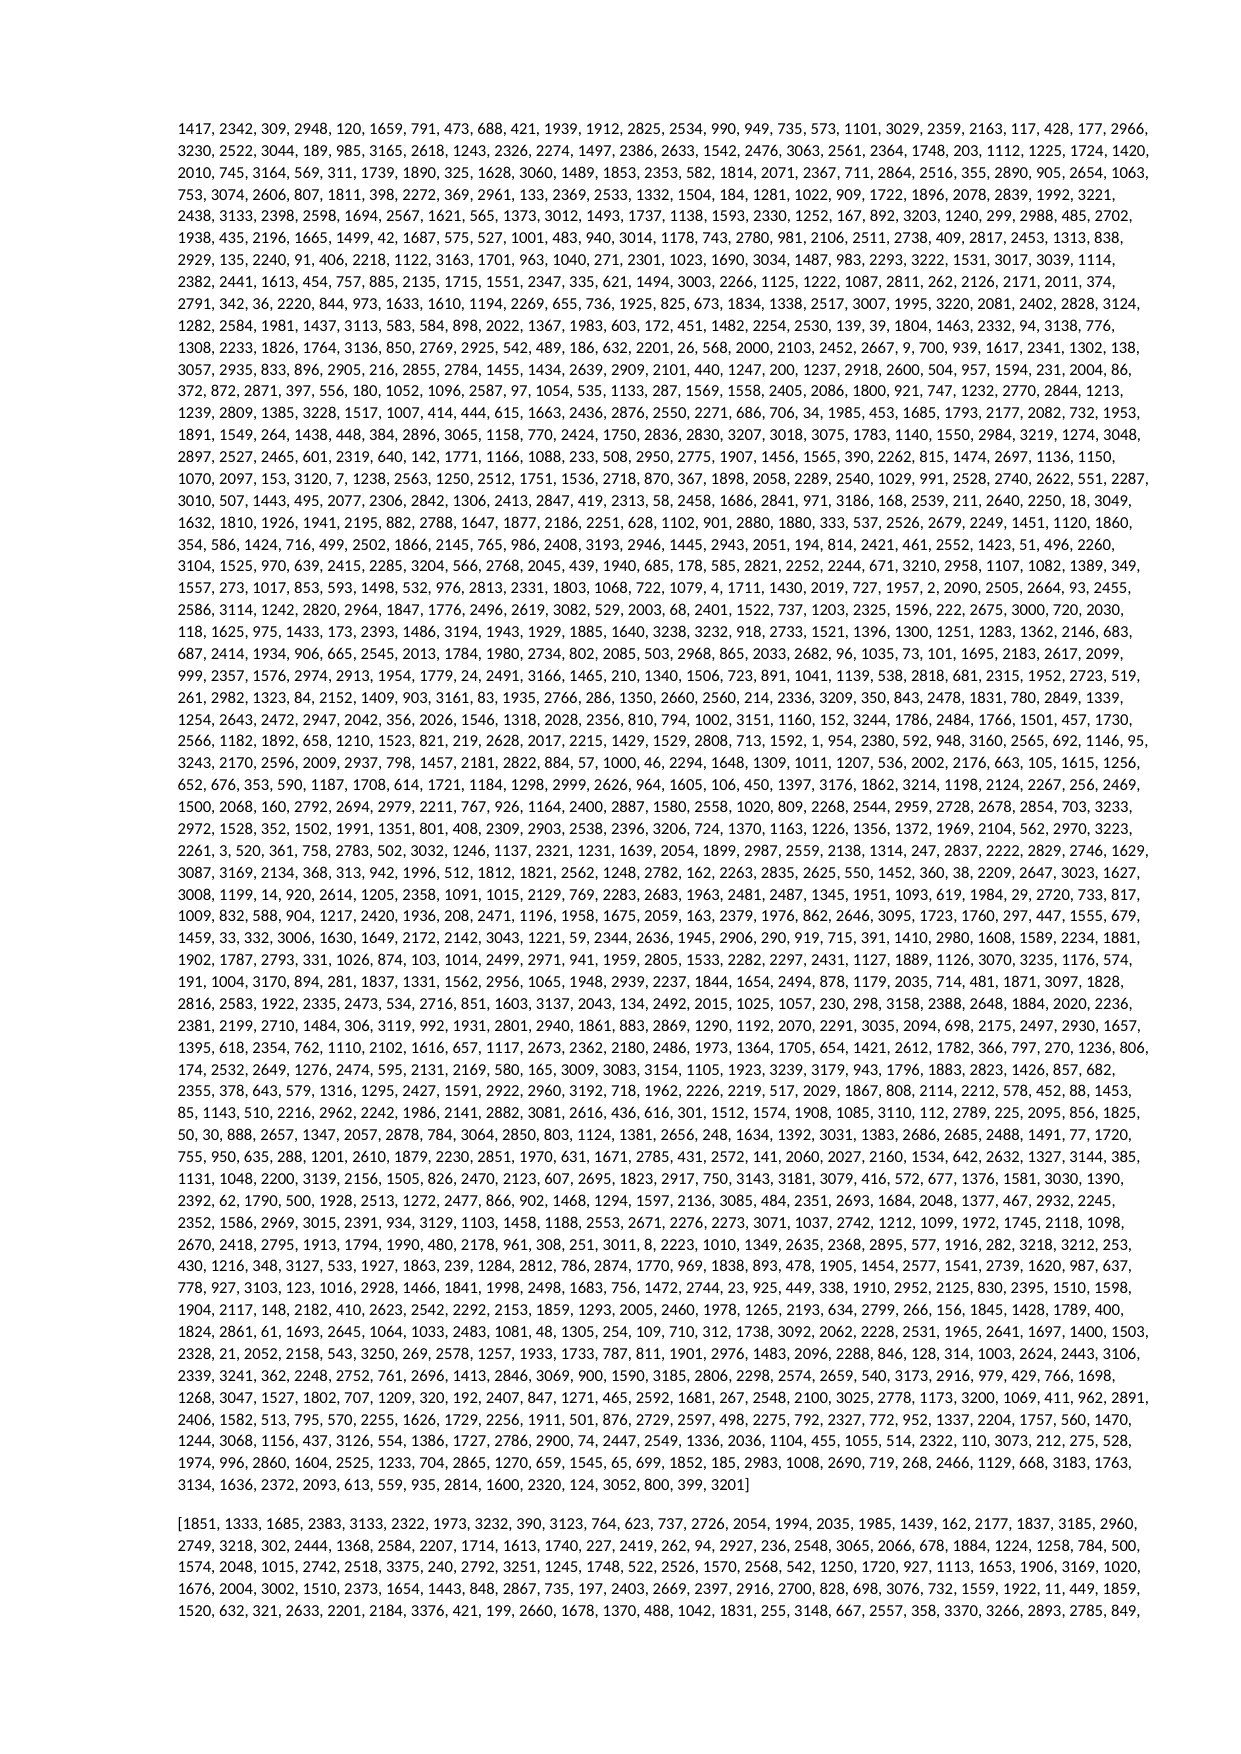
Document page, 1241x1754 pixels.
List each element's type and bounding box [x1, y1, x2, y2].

text [177, 118, 1152, 1495]
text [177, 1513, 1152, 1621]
